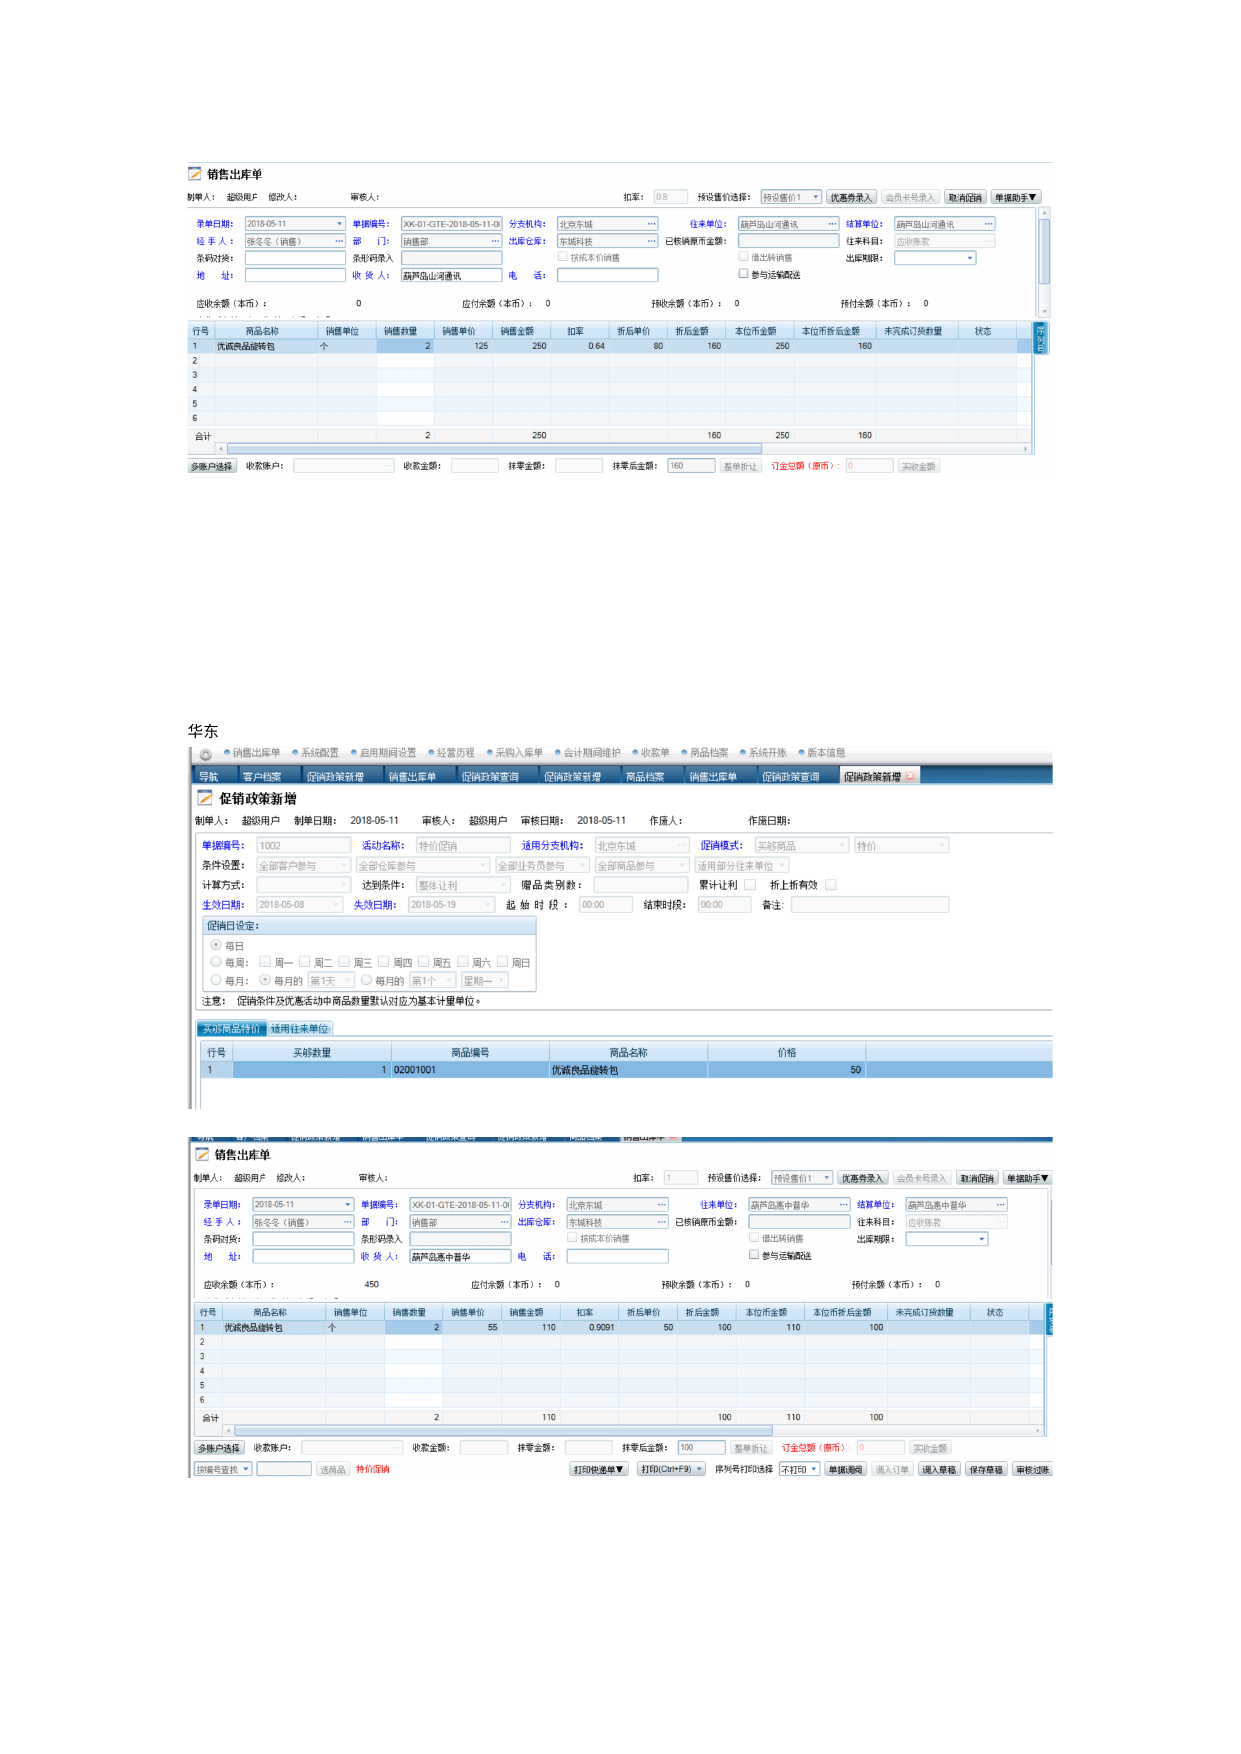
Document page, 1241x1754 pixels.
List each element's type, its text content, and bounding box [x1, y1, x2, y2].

text 华东 [187, 714, 1053, 747]
picture [187, 1137, 1053, 1478]
picture [187, 162, 1053, 474]
picture [187, 747, 1053, 1109]
